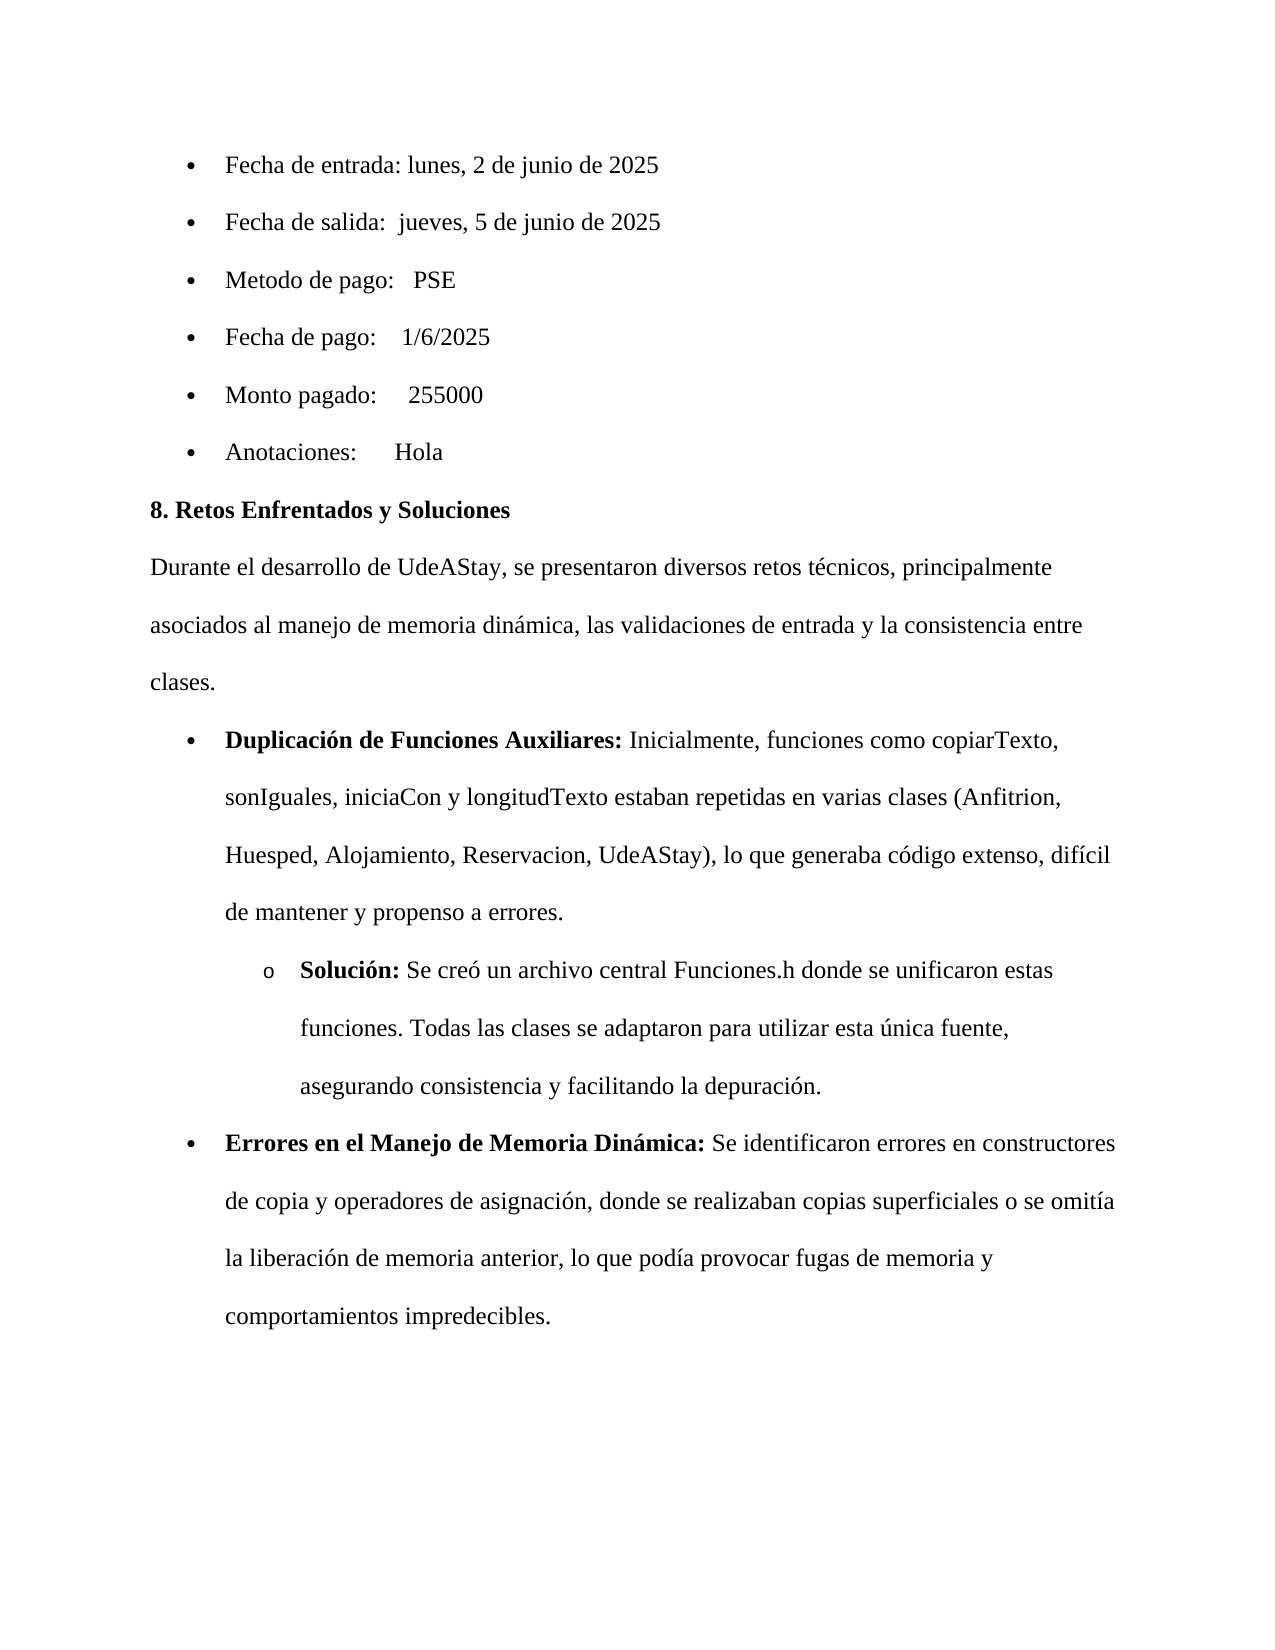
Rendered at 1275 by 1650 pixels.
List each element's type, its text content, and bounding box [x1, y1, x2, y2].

list Fecha de entrada: lunes, 2 de junio de 2025 [187, 150, 1125, 179]
list Metodo de pago: PSE [187, 265, 1125, 294]
list Solución: Se creó un archivo central Funciones.h donde se unificaron estas funciones. Todas las clases se adaptaron para utilizar esta única fuente, asegurando consistencia y facilitando la depuración. [262, 955, 1125, 1099]
text Durante el desarrollo de UdeAStay, se presentaron diversos retos técnicos, principalmente asociados al manejo de memoria dinámica, las validaciones de entrada y la consistencia entre clases. [150, 552, 1125, 696]
text 8. Retos Enfrentados y Soluciones [150, 495, 1125, 524]
list Anotaciones: Hola [187, 437, 1125, 466]
list Fecha de salida: jueves, 5 de junio de 2025 [187, 207, 1125, 236]
list Duplicación de Funciones Auxiliares: Inicialmente, funciones como copiarTexto, sonIguales, iniciaCon y longitudTexto estaban repetidas en varias clases (Anfitrion, Huesped, Alojamiento, Reservacion, UdeAStay), lo que generaba código extenso, difícil de mantener y propenso a errores. [187, 725, 1125, 926]
list Fecha de pago: 1/6/2025 [187, 322, 1125, 351]
list Monto pagado: 255000 [187, 380, 1125, 409]
list Errores en el Manejo de Memoria Dinámica: Se identificaron errores en constructores de copia y operadores de asignación, donde se realizaban copias superficiales o se omitía la liberación de memoria anterior, lo que podía provocar fugas de memoria y comportamientos impredecibles. [187, 1128, 1125, 1329]
